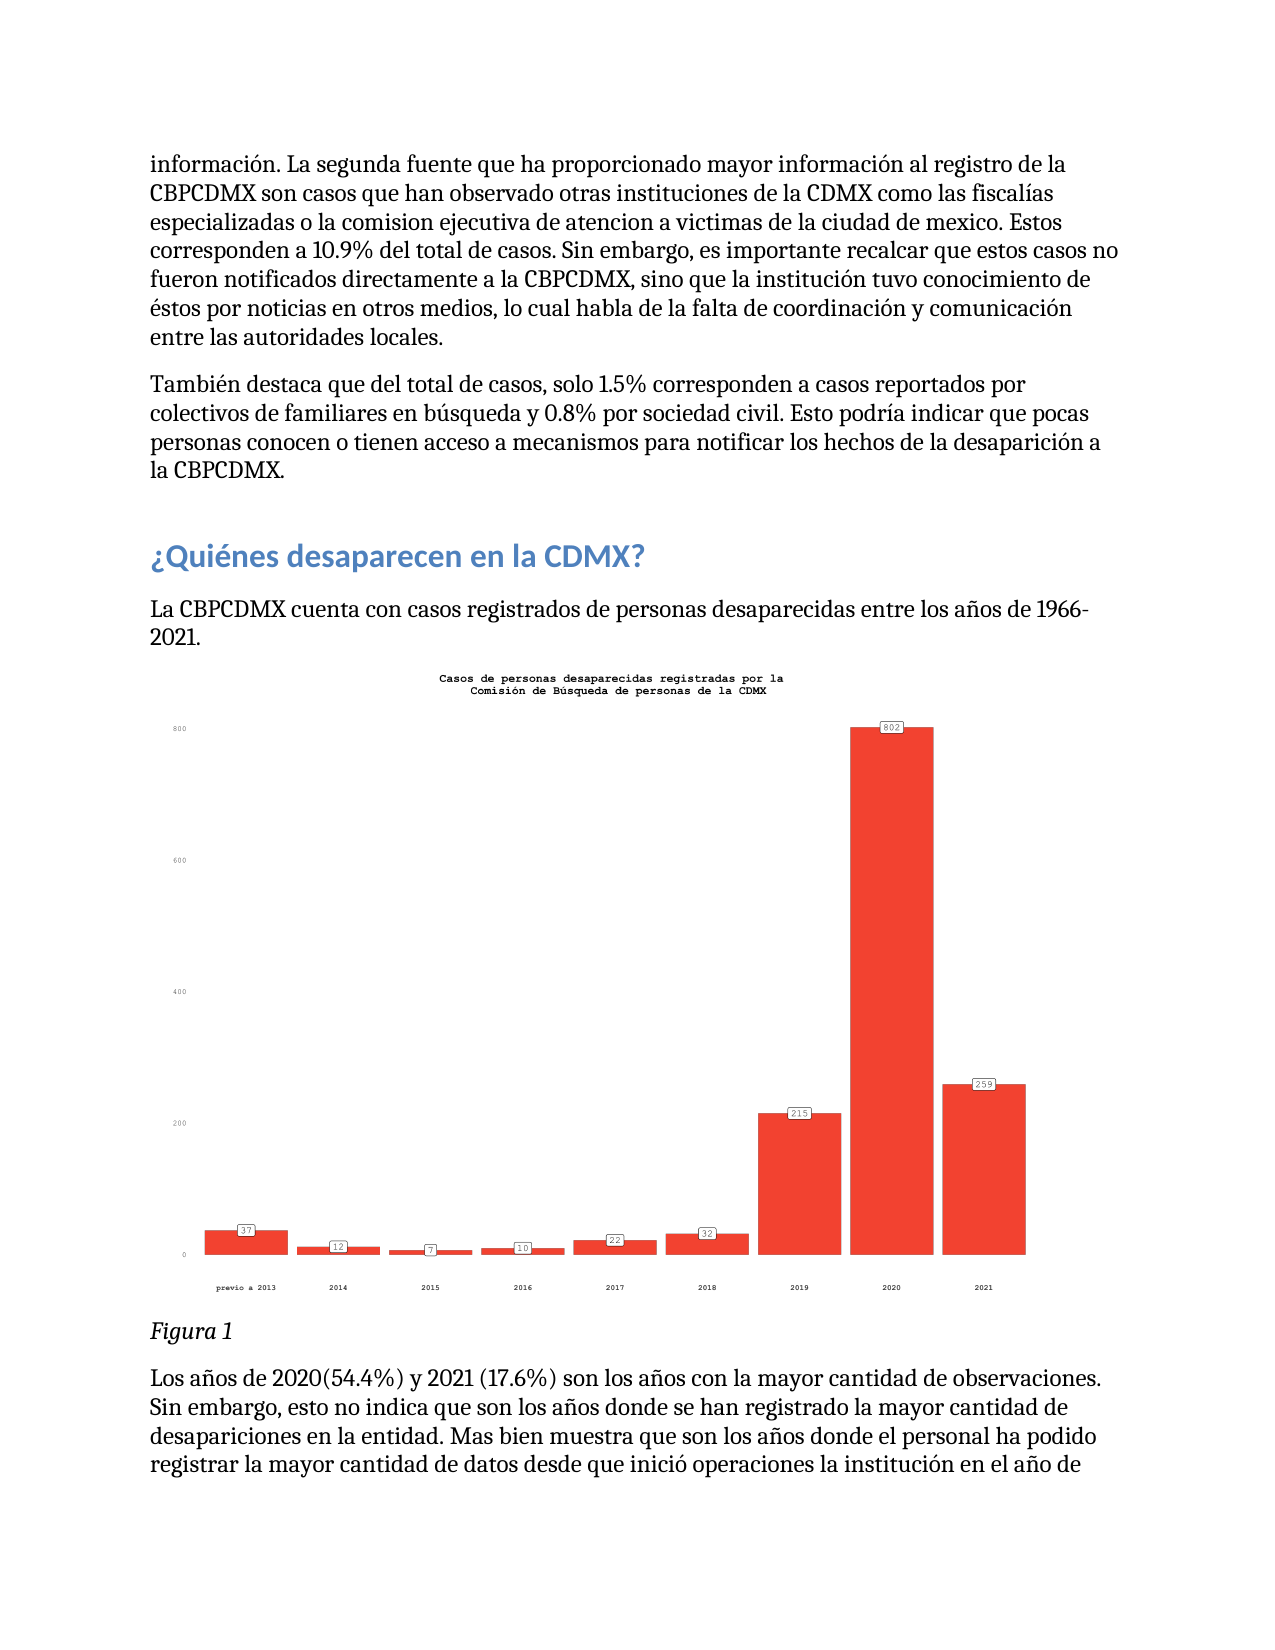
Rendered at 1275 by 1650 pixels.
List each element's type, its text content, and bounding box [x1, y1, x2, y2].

subtitle ¿Quiénes desaparecen en la CDMX? [150, 535, 1125, 576]
picture [168, 670, 1044, 1296]
text Figura 1 [150, 1317, 1125, 1345]
text La CBPCDMX cuenta con casos registrados de personas desaparecidas entre los años de 1966-2021. [150, 594, 1125, 652]
text También destaca que del total de casos, solo 1.5% corresponden a casos reportados por colectivos de familiares en búsqueda y 0.8% por sociedad civil. Esto podría indicar que pocas personas conocen o tienen acceso a mecanismos para notificar los hechos de la desaparición a la CBPCDMX. [150, 370, 1125, 485]
